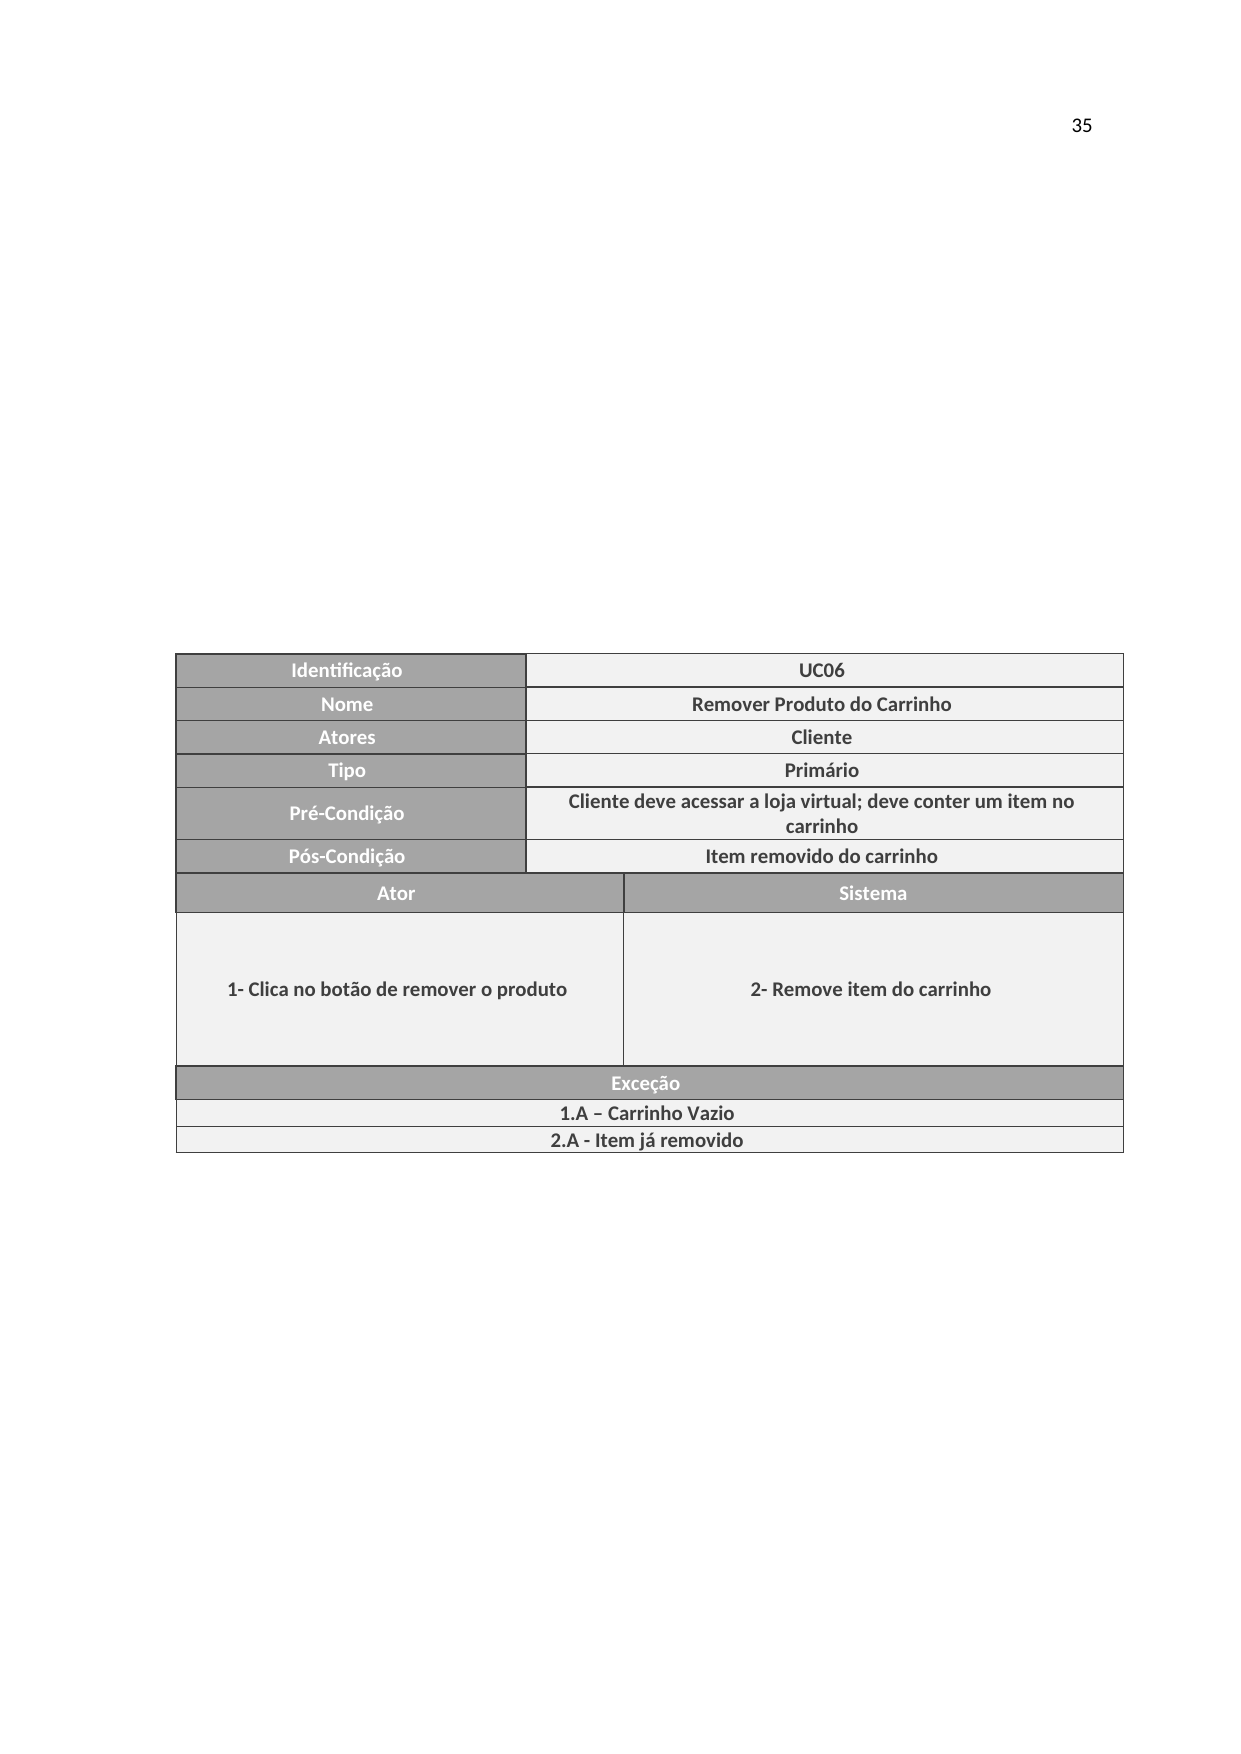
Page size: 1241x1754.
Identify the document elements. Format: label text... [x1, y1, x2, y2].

table_header Identificação [177, 655, 525, 686]
table_cell Pós-Condição [177, 840, 525, 872]
table_cell 2- Remove item do carrinho [624, 913, 1123, 1065]
table_header UC06 [527, 654, 1123, 686]
table_cell Cliente [527, 721, 1123, 753]
table_cell Primário [527, 754, 1123, 786]
table_cell Nome [177, 688, 525, 720]
table_cell Exceção [177, 1067, 1123, 1099]
table_cell Atores [177, 721, 525, 753]
table_cell 2.A - Item já removido [177, 1127, 1123, 1152]
table_cell 1- Clica no botão de remover o produto [177, 913, 623, 1065]
table_cell Pré-Condição [177, 788, 525, 839]
table_cell Remover Produto do Carrinho [527, 688, 1123, 720]
table_cell Sistema [625, 874, 1123, 912]
table_cell Tipo [177, 755, 525, 786]
table_cell 1.A – Carrinho Vazio [177, 1100, 1123, 1126]
table_cell Cliente deve acessar a loja virtual; deve conter um item no carrinho [527, 788, 1123, 839]
table_cell Item removido do carrinho [527, 840, 1123, 872]
table_cell Ator [177, 874, 623, 912]
